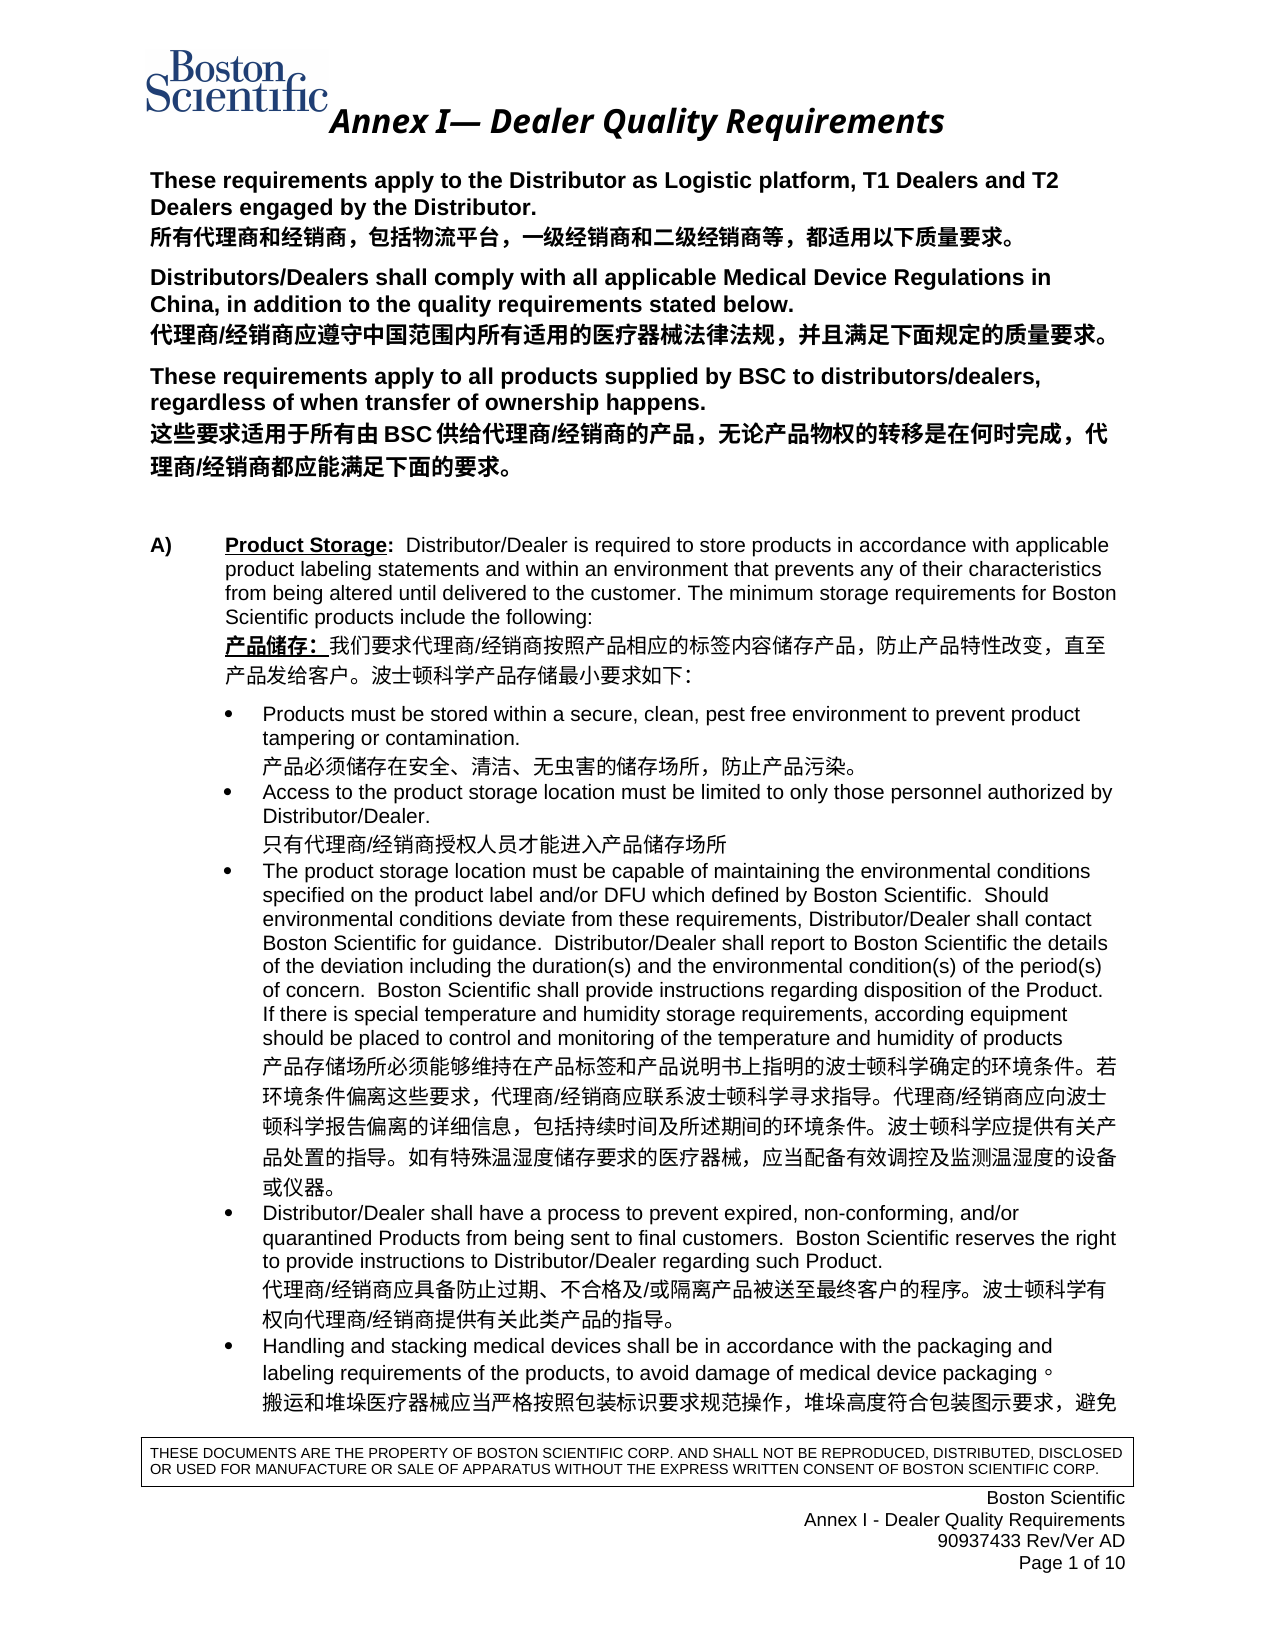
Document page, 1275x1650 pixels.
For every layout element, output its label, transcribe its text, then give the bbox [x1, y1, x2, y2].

list Products must be stored within a secure, clean, pest free environment to prevent product tampering or contamination. [225, 702, 1125, 750]
list 搬运和堆垛医疗器械应当严格按照包装标识要求规范操作，堆垛高度符合包装图示要求，避免损坏医疗器械包装； [262, 1386, 1125, 1416]
list Product Storage: Distributor/Dealer is required to store products in accordance with applicable product labeling statements and within an environment that prevents any of their characteristics from being altered until delivered to the customer. The minimum storage requirements for Boston Scientific products include the following: [150, 533, 1125, 629]
list Distributor/Dealer shall have a process to prevent expired, non-conforming, and/or quarantined Products from being sent to final customers. Boston Scientific reserves the right to provide instructions to Distributor/Dealer regarding such Product. [225, 1201, 1125, 1273]
list The product storage location must be capable of maintaining the environmental conditions specified on the product label and/or DFU which defined by Boston Scientific. Should environmental conditions deviate from these requirements, Distributor/Dealer shall contact Boston Scientific for guidance. Distributor/Dealer shall report to Boston Scientific the details of the deviation including the duration(s) and the environmental condition(s) of the period(s) of concern. Boston Scientific shall provide instructions regarding disposition of the Product. [224, 858, 1125, 1002]
list 产品必须储存在安全、清洁、无虫害的储存场所，防止产品污染。 [262, 750, 1125, 780]
picture [145, 49, 329, 113]
list 代理商/经销商应具备防止过期、不合格及/或隔离产品被送至最终客户的程序。波士顿科学有权向代理商/经销商提供有关此类产品的指导。 [262, 1273, 1125, 1334]
list 只有代理商/经销商授权人员才能进入产品储存场所 [262, 828, 1125, 858]
text These requirements apply to all products supplied by BSC to distributors/dealers, regardless of when transfer of ownership happens. [150, 363, 1125, 415]
text 这些要求适用于所有由BSC供给代理商/经销商的产品，无论产品物权的转移是在何时完成，代理商/经销商都应能满足下面的要求。 [150, 415, 1125, 482]
list If there is special temperature and humidity storage requirements, according equipment should be placed to control and monitoring of the temperature and humidity of products [262, 1002, 1125, 1050]
text 代理商/经销商应遵守中国范围内所有适用的医疗器械法律法规，并且满足下面规定的质量要求。 [150, 317, 1125, 350]
list Access to the product storage location must be limited to only those personnel authorized by Distributor/Dealer. [224, 780, 1125, 828]
text Distributors/Dealers shall comply with all applicable Medical Device Regulations in China, in addition to the quality requirements stated below. [150, 264, 1125, 317]
list Handling and stacking medical devices shall be in accordance with the packaging and labeling requirements of the products, to avoid damage of medical device packaging。 [225, 1334, 1125, 1386]
text These requirements apply to the Distributor as Logistic platform, T1 Dealers and T2 Dealers engaged by the Distributor. [150, 167, 1125, 220]
text 所有代理商和经销商，包括物流平台，一级经销商和二级经销商等，都适用以下质量要求。 [150, 220, 1125, 252]
text 产品储存：我们要求代理商/经销商按照产品相应的标签内容储存产品，防止产品特性改变，直至产品发给客户。波士顿科学产品存储最小要求如下： [225, 629, 1125, 689]
list 产品存储场所必须能够维持在产品标签和产品说明书上指明的波士顿科学确定的环境条件。若环境条件偏离这些要求，代理商/经销商应联系波士顿科学寻求指导。代理商/经销商应向波士顿科学报告偏离的详细信息，包括持续时间及所述期间的环境条件。波士顿科学应提供有关产品处置的指导。如有特殊温湿度储存要求的医疗器械，应当配备有效调控及监测温湿度的设备或仪器。 [262, 1050, 1125, 1201]
